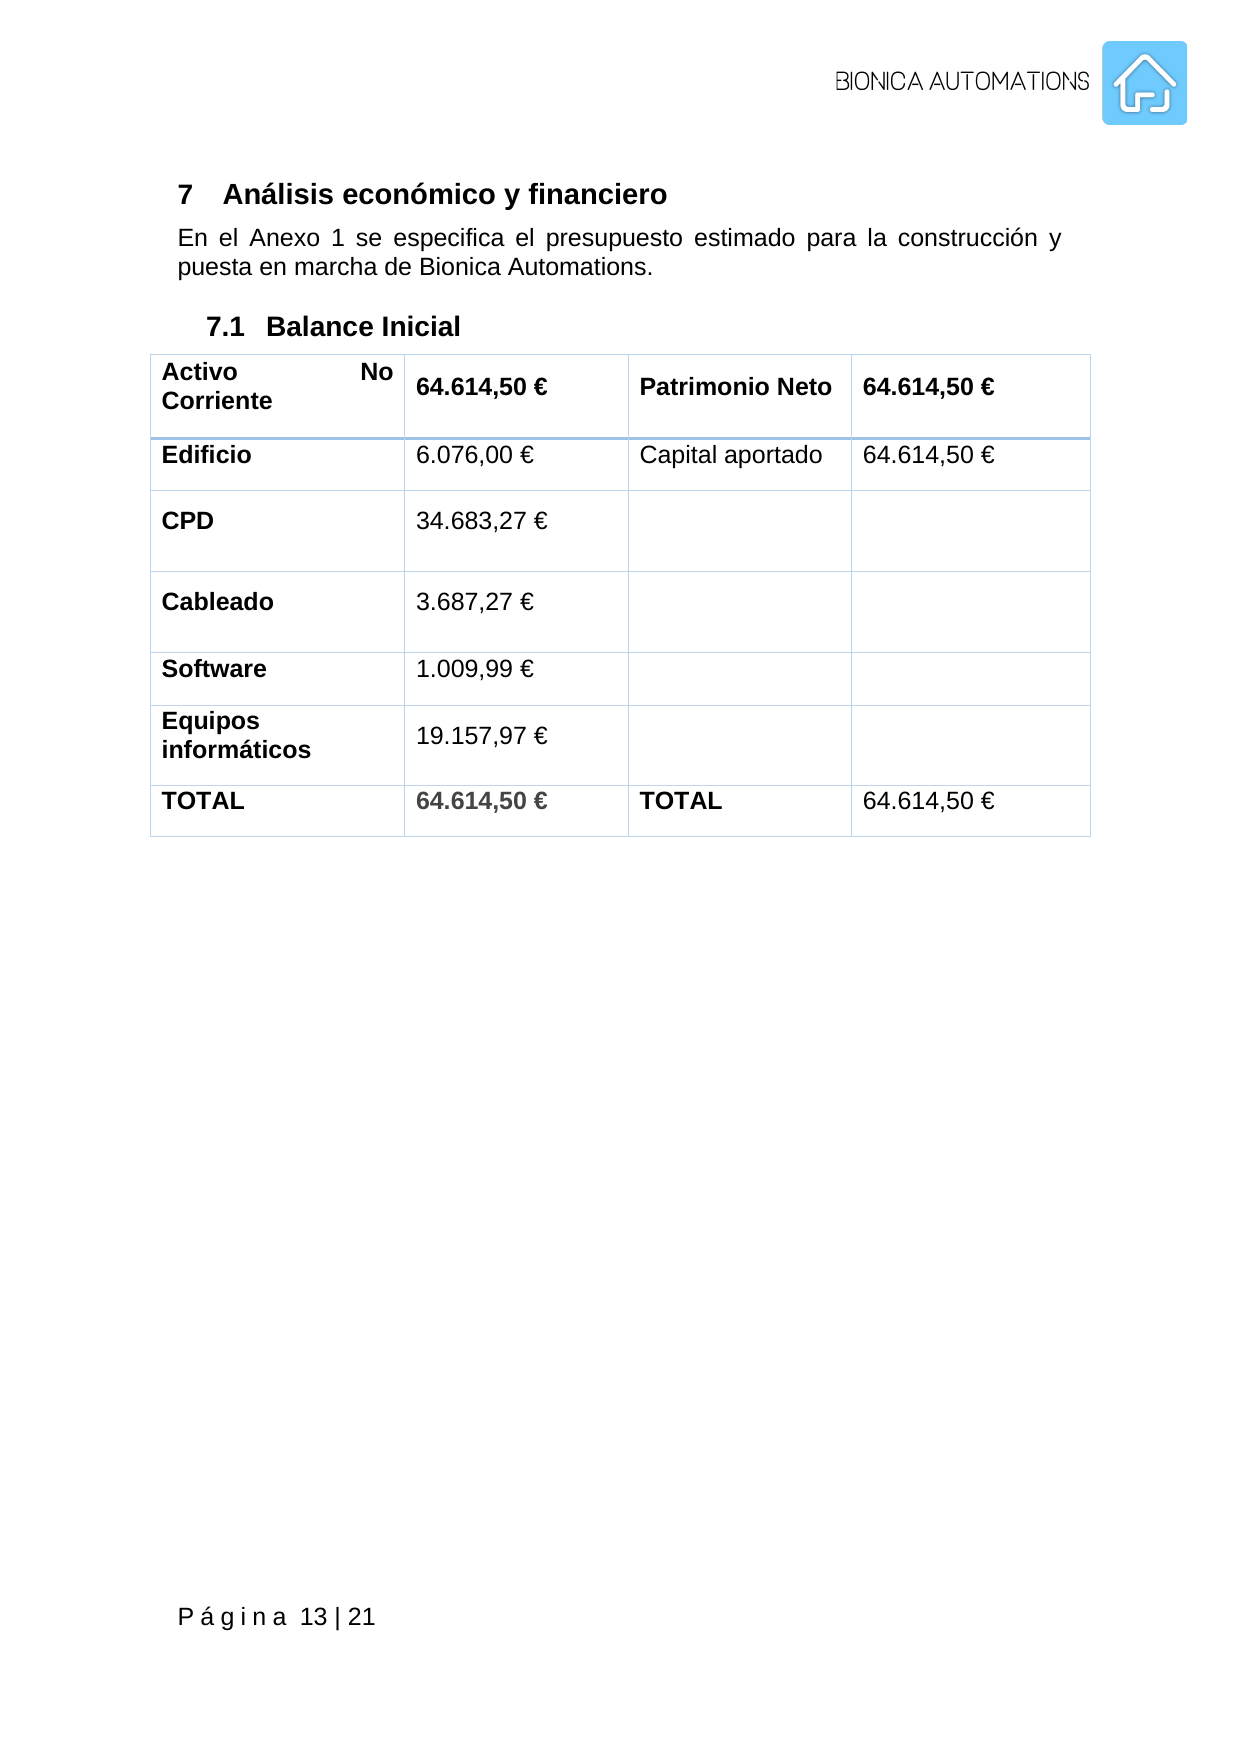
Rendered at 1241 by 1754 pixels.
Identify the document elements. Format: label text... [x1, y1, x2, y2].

table_cell [629, 491, 851, 571]
table_cell 64.614,50 € [852, 786, 1090, 836]
table_cell CPD [151, 491, 404, 571]
table_cell 1.009,99 € [405, 653, 628, 705]
table_cell 64.614,50 € [405, 786, 628, 836]
subtitle Análisis económico y financiero [177, 177, 1063, 210]
table_cell 3.687,27 € [405, 572, 628, 652]
table_header 64.614,50 € [852, 355, 1090, 437]
table_cell [629, 706, 851, 784]
table_cell 34.683,27 € [405, 491, 628, 571]
table_header 64.614,50 € [405, 355, 628, 437]
table_header Activo No Corriente [151, 355, 404, 437]
table_cell Cableado [151, 572, 404, 652]
picture [836, 41, 1188, 125]
table_header Patrimonio Neto [629, 355, 851, 437]
table_cell TOTAL [629, 786, 851, 836]
table_cell 6.076,00 € [405, 440, 628, 490]
table_cell [852, 491, 1090, 571]
text En el Anexo 1 se especifica el presupuesto estimado para la construcción y puesta en marcha de Bionica Automations. [177, 223, 1063, 280]
table_cell Edificio [151, 440, 404, 490]
table_cell [852, 572, 1090, 652]
table_cell [629, 653, 851, 705]
table_cell [852, 653, 1090, 705]
table_cell Software [151, 653, 404, 705]
table_cell Capital aportado [629, 440, 851, 490]
subtitle Balance Inicial [206, 309, 1063, 342]
table_cell [629, 572, 851, 652]
table_cell [852, 706, 1090, 784]
table_cell 19.157,97 € [405, 706, 628, 784]
table_cell TOTAL [151, 786, 404, 836]
table_cell Equipos informáticos [151, 706, 404, 784]
table_cell 64.614,50 € [852, 440, 1090, 490]
